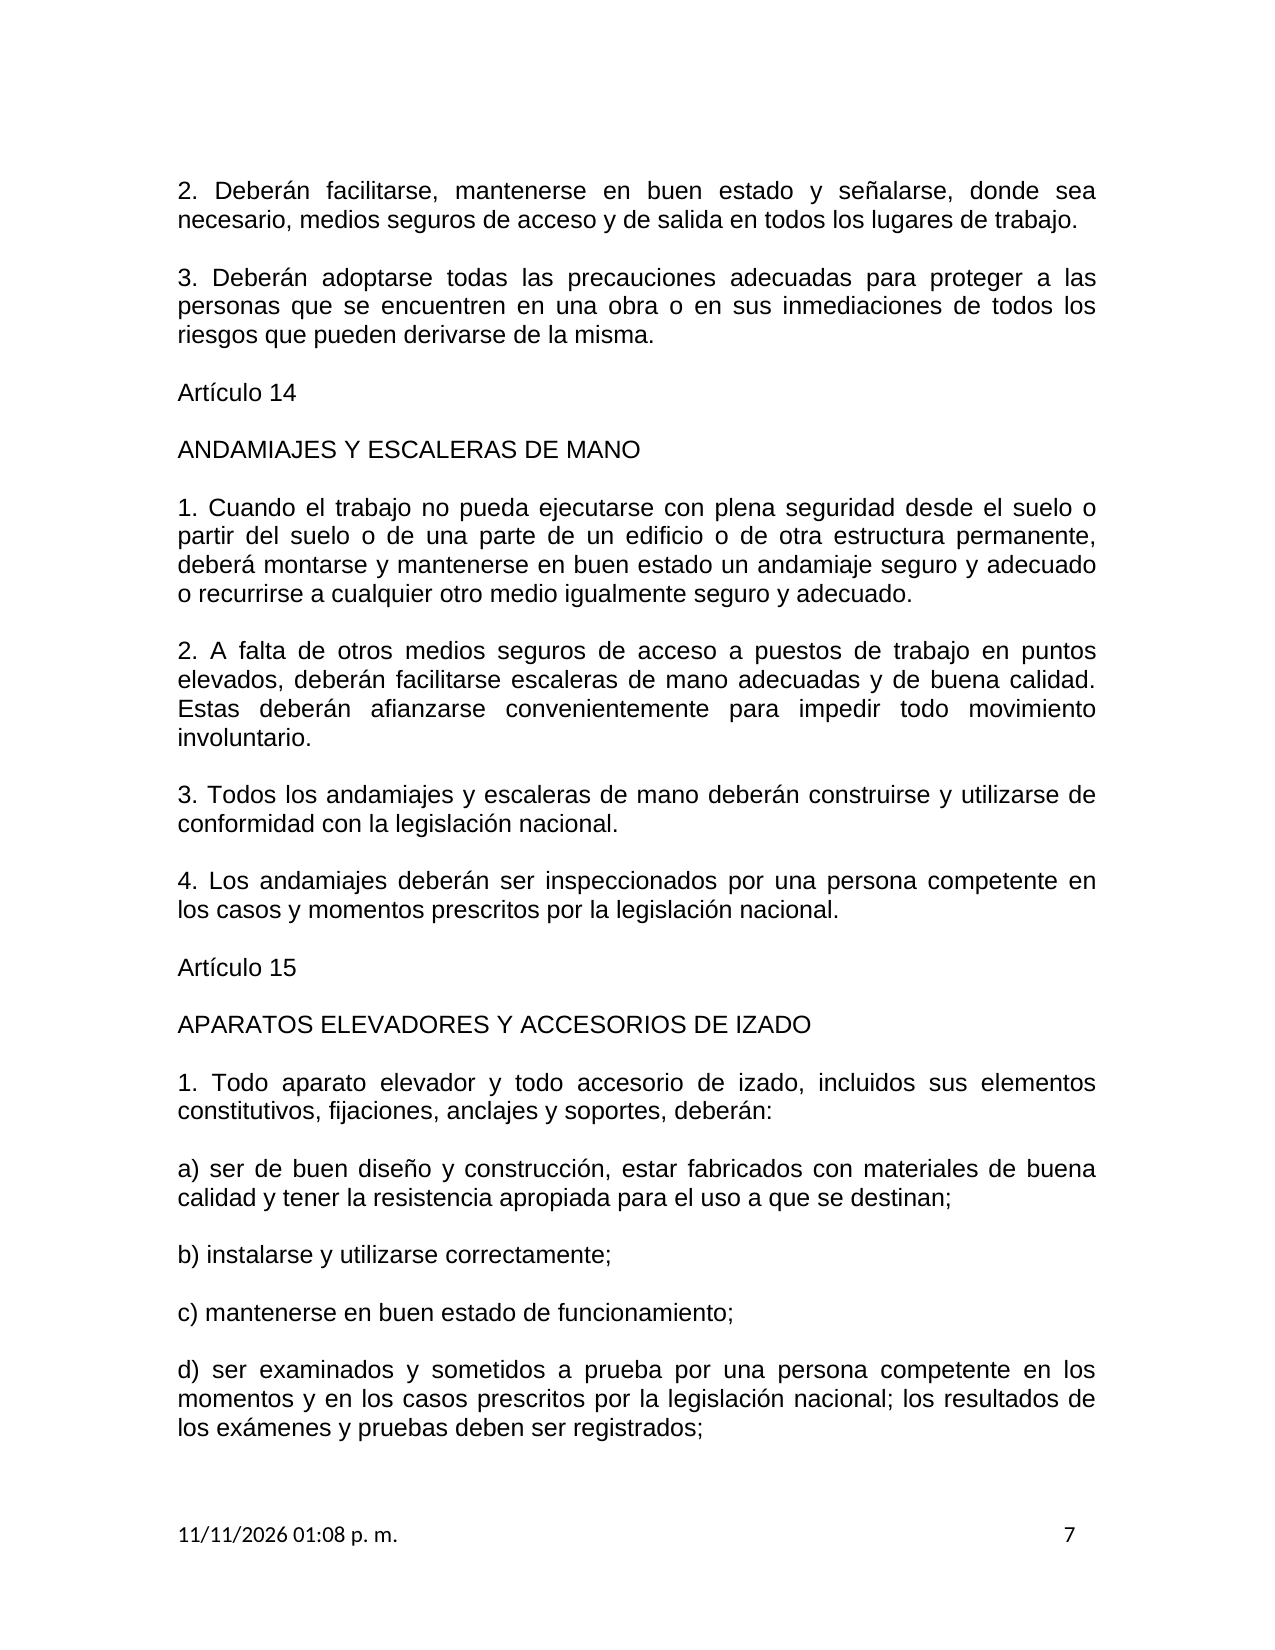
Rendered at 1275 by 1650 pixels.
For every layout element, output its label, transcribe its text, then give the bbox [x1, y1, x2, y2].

text 2. A falta de otros medios seguros de acceso a puestos de trabajo en puntos elevados, deberán facilitarse escaleras de mano adecuadas y de buena calidad. Estas deberán afianzarse convenientemente para impedir todo movimiento involuntario. [177, 636, 1098, 751]
text Artículo 14 [177, 378, 1098, 406]
text c) mantenerse en buen estado de funcionamiento; [177, 1298, 1098, 1326]
text 3. Todos los andamiajes y escaleras de mano deberán construirse y utilizarse de conformidad con la legislación nacional. [177, 780, 1098, 838]
text 3. Deberán adoptarse todas las precauciones adecuadas para proteger a las personas que se encuentren en una obra o en sus inmediaciones de todos los riesgos que pueden derivarse de la misma. [177, 263, 1098, 349]
text APARATOS ELEVADORES Y ACCESORIOS DE IZADO [177, 1010, 1098, 1039]
text 2. Deberán facilitarse, mantenerse en buen estado y señalarse, donde sea necesario, medios seguros de acceso y de salida en todos los lugares de trabajo. [177, 176, 1098, 234]
text 4. Los andamiajes deberán ser inspeccionados por una persona competente en los casos y momentos prescritos por la legislación nacional. [177, 866, 1098, 924]
text 1. Cuando el trabajo no pueda ejecutarse con plena seguridad desde el suelo o partir del suelo o de una parte de un edificio o de otra estructura permanente, deberá montarse y mantenerse en buen estado un andamiaje seguro y adecuado o recurrirse a cualquier otro medio igualmente seguro y adecuado. [177, 493, 1098, 608]
text Artículo 15 [177, 953, 1098, 981]
text 1. Todo aparato elevador y todo accesorio de izado, incluidos sus elementos constitutivos, fijaciones, anclajes y soportes, deberán: [177, 1068, 1098, 1125]
text a) ser de buen diseño y construcción, estar fabricados con materiales de buena calidad y tener la resistencia apropiada para el uso a que se destinan; [177, 1154, 1098, 1211]
text ANDAMIAJES Y ESCALERAS DE MANO [177, 435, 1098, 464]
text b) instalarse y utilizarse correctamente; [177, 1240, 1098, 1269]
text d) ser examinados y sometidos a prueba por una persona competente en los momentos y en los casos prescritos por la legislación nacional; los resultados de los exámenes y pruebas deben ser registrados; [177, 1355, 1098, 1441]
